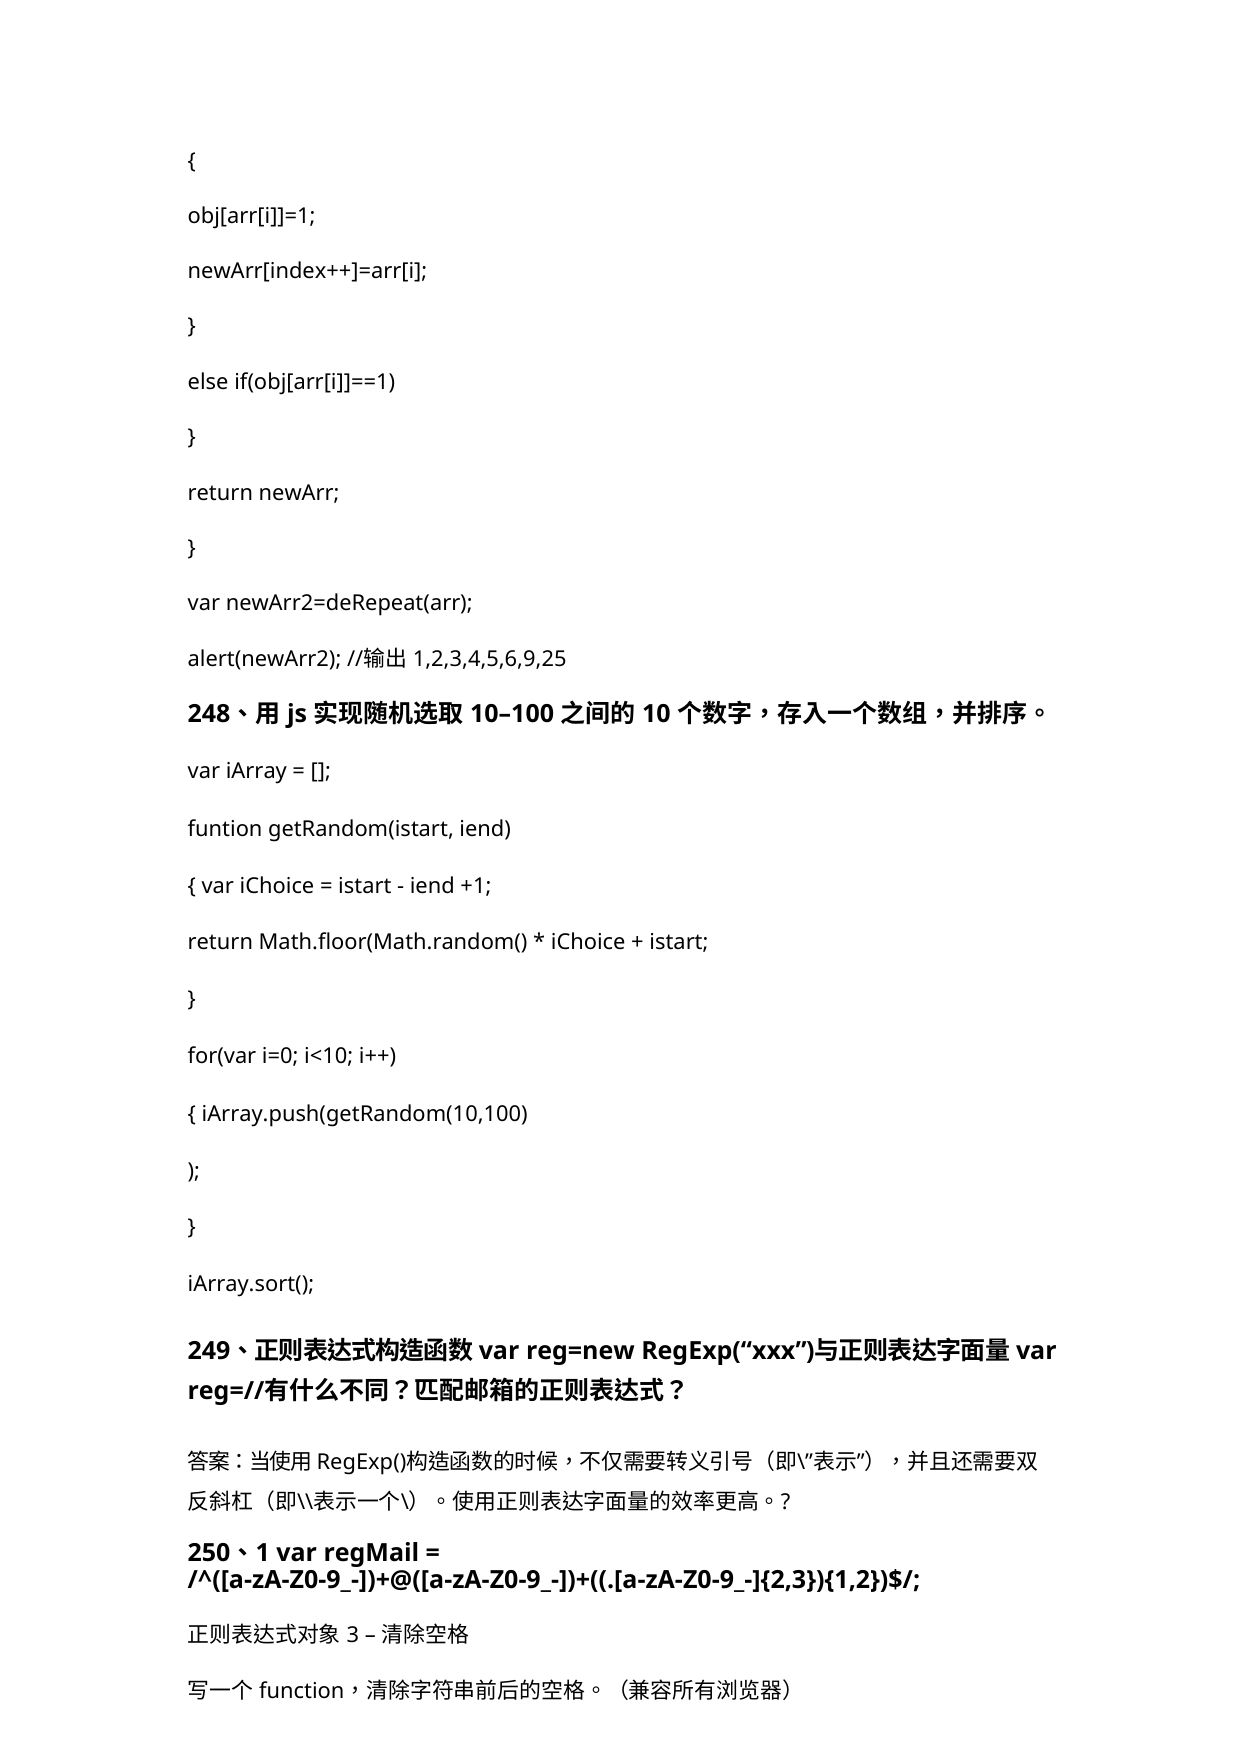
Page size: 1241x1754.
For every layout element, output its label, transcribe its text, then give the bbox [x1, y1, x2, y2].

subtitle 249、正则表达式构造函数 var reg=new RegExp(“xxx”)与正则表达字面量 var reg=//有什么不同？匹配邮箱的正则表达式？ [187, 1333, 1064, 1406]
text var iArray = []; [187, 755, 1240, 785]
text for(var i=0; i<10; i++){ iArray.push(getRandom(10,100)); [187, 1040, 528, 1185]
text 写一个 function，清除字符串前后的空格。（兼容所有浏览器） [187, 1674, 1240, 1704]
text return newArr; [187, 476, 1240, 506]
text iArray.sort(); [187, 1268, 1240, 1298]
text } [187, 532, 1240, 561]
text { [187, 144, 1240, 174]
text } [187, 310, 1240, 340]
text 答案：当使用 RegExp()构造函数的时候，不仅需要转义引号（即\”表示”），并且还需要双反斜杠（即\\表示一个\）。使用正则表达字面量的效率更高。? [187, 1446, 1053, 1515]
text else if(obj[arr[i]]==1) [187, 366, 1240, 395]
subtitle 248、用 js 实现随机选取 10–100 之间的 10 个数字，存入一个数组，并排序。 [187, 698, 1240, 728]
text return Math.floor(Math.random() * iChoice + istart; [187, 927, 1240, 955]
text 正则表达式对象 3 – 清除空格 [187, 1619, 1240, 1649]
subtitle 250、1 var regMail = [187, 1540, 1240, 1567]
text funtion getRandom(istart, iend){ var iChoice = istart - iend +1; [187, 813, 539, 900]
text } [187, 983, 1240, 1013]
text } [187, 1213, 1240, 1240]
text obj[arr[i]]=1; newArr[index++]=arr[i]; [187, 200, 441, 285]
subtitle /^([a-zA-Z0-9_-])+@([a-zA-Z0-9_-])+((.[a-zA-Z0-9_-]{2,3}){1,2})$/; [187, 1567, 1240, 1594]
text var newArr2=deRepeat(arr); alert(newArr2); //输出 1,2,3,4,5,6,9,25 [187, 587, 616, 672]
text } [187, 421, 1240, 451]
